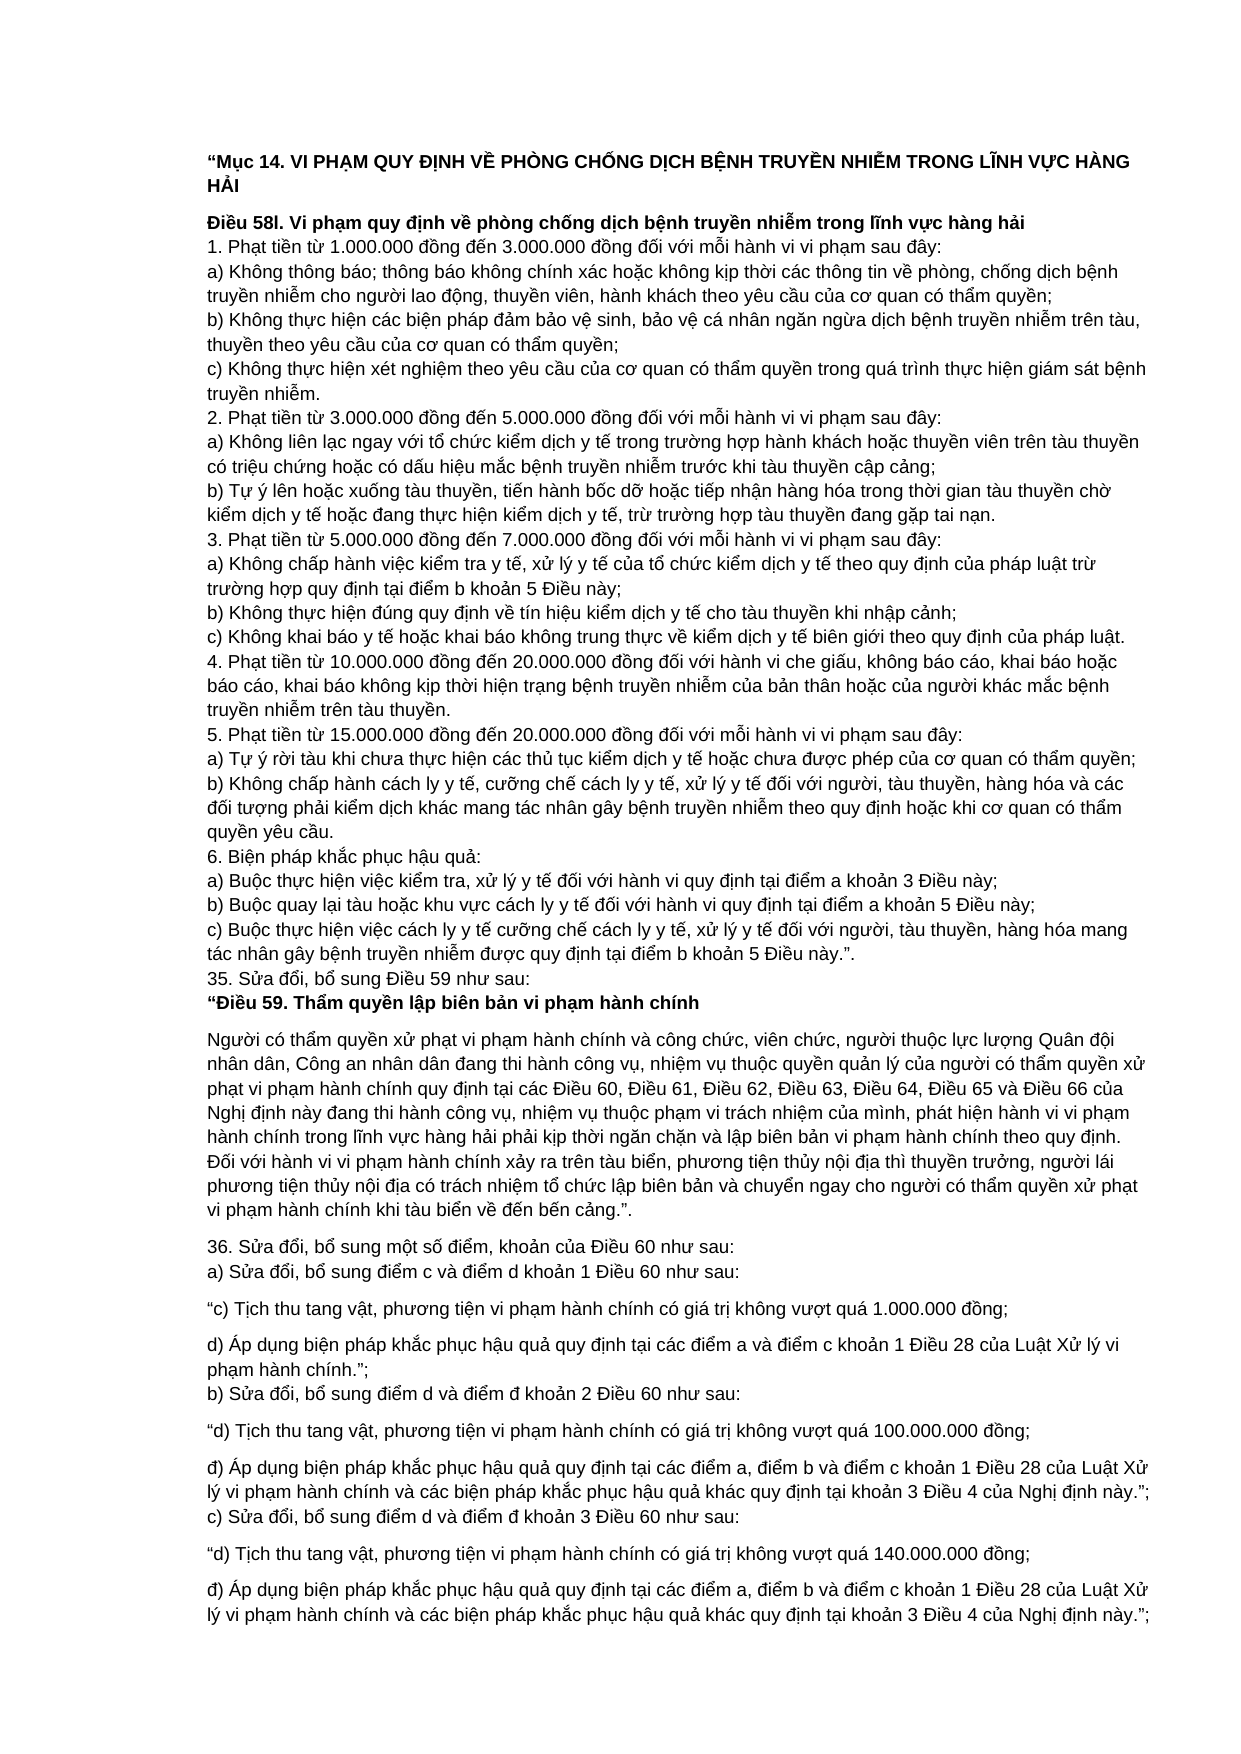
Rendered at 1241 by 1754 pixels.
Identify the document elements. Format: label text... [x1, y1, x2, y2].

text a) Sửa đổi, bổ sung điểm c và điểm d khoản 1 Điều 60 như sau: [207, 1258, 1152, 1282]
text a) Không chấp hành việc kiểm tra y tế, xử lý y tế của tổ chức kiểm dịch y tế theo quy định của pháp luật trừ trường hợp quy định tại điểm b khoản 5 Điều này; [207, 550, 1152, 599]
text 5. Phạt tiền từ 15.000.000 đồng đến 20.000.000 đồng đối với mỗi hành vi vi phạm sau đây: [207, 721, 1152, 745]
text b) Sửa đổi, bổ sung điểm d và điểm đ khoản 2 Điều 60 như sau: [207, 1380, 1152, 1404]
text b) Không thực hiện đúng quy định về tín hiệu kiểm dịch y tế cho tàu thuyền khi nhập cảnh; [207, 599, 1152, 623]
text b) Không chấp hành cách ly y tế, cưỡng chế cách ly y tế, xử lý y tế đối với người, tàu thuyền, hàng hóa và các đối tượng phải kiểm dịch khác mang tác nhân gây bệnh truyền nhiễm theo quy định hoặc khi cơ quan có thẩm quyền yêu cầu. [207, 769, 1152, 843]
text 3. Phạt tiền từ 5.000.000 đồng đến 7.000.000 đồng đối với mỗi hành vi vi phạm sau đây: [207, 526, 1152, 550]
text “Điều 59. Thẩm quyền lập biên bản vi phạm hành chính [207, 989, 1152, 1013]
text d) Áp dụng biện pháp khắc phục hậu quả quy định tại các điểm a và điểm c khoản 1 Điều 28 của Luật Xử lý vi phạm hành chính.”; [207, 1331, 1152, 1380]
text 6. Biện pháp khắc phục hậu quả: [207, 843, 1152, 867]
text 4. Phạt tiền từ 10.000.000 đồng đến 20.000.000 đồng đối với hành vi che giấu, không báo cáo, khai báo hoặc báo cáo, khai báo không kịp thời hiện trạng bệnh truyền nhiễm của bản thân hoặc của người khác mắc bệnh truyền nhiễm trên tàu thuyền. [207, 648, 1152, 721]
text 2. Phạt tiền từ 3.000.000 đồng đến 5.000.000 đồng đối với mỗi hành vi vi phạm sau đây: [207, 404, 1152, 428]
text “d) Tịch thu tang vật, phương tiện vi phạm hành chính có giá trị không vượt quá 100.000.000 đồng; [207, 1417, 1152, 1441]
text đ) Áp dụng biện pháp khắc phục hậu quả quy định tại các điểm a, điểm b và điểm c khoản 1 Điều 28 của Luật Xử lý vi phạm hành chính và các biện pháp khắc phục hậu quả khác quy định tại khoản 3 Điều 4 của Nghị định này.”; [207, 1576, 1152, 1625]
text “Mục 14. VI PHẠM QUY ĐỊNH VỀ PHÒNG CHỐNG DỊCH BỆNH TRUYỀN NHIỄM TRONG LĨNH VỰC HÀNG HẢI [207, 148, 1152, 196]
text 35. Sửa đổi, bổ sung Điều 59 như sau: [207, 964, 1152, 989]
text “c) Tịch thu tang vật, phương tiện vi phạm hành chính có giá trị không vượt quá 1.000.000 đồng; [207, 1294, 1152, 1319]
text 36. Sửa đổi, bổ sung một số điểm, khoản của Điều 60 như sau: [207, 1233, 1152, 1258]
text 1. Phạt tiền từ 1.000.000 đồng đến 3.000.000 đồng đối với mỗi hành vi vi phạm sau đây: [207, 233, 1152, 258]
text b) Buộc quay lại tàu hoặc khu vực cách ly y tế đối với hành vi quy định tại điểm a khoản 5 Điều này; [207, 891, 1152, 916]
text Người có thẩm quyền xử phạt vi phạm hành chính và công chức, viên chức, người thuộc lực lượng Quân đội nhân dân, Công an nhân dân đang thi hành công vụ, nhiệm vụ thuộc quyền quản lý của người có thẩm quyền xử phạt vi phạm hành chính quy định tại các Điều 60, Điều 61, Điều 62, Điều 63, Điều 64, Điều 65 và Điều 66 của Nghị định này đang thi hành công vụ, nhiệm vụ thuộc phạm vi trách nhiệm của mình, phát hiện hành vi vi phạm hành chính trong lĩnh vực hàng hải phải kịp thời ngăn chặn và lập biên bản vi phạm hành chính theo quy định. Đối với hành vi vi phạm hành chính xảy ra trên tàu biển, phương tiện thủy nội địa thì thuyền trưởng, người lái phương tiện thủy nội địa có trách nhiệm tổ chức lập biên bản và chuyển ngay cho người có thẩm quyền xử phạt vi phạm hành chính khi tàu biển về đến bến cảng.”. [207, 1026, 1152, 1221]
text c) Sửa đổi, bổ sung điểm d và điểm đ khoản 3 Điều 60 như sau: [207, 1503, 1152, 1527]
text Điều 58l. Vi phạm quy định về phòng chống dịch bệnh truyền nhiễm trong lĩnh vực hàng hải [207, 209, 1152, 233]
text a) Buộc thực hiện việc kiểm tra, xử lý y tế đối với hành vi quy định tại điểm a khoản 3 Điều này; [207, 867, 1152, 891]
text b) Tự ý lên hoặc xuống tàu thuyền, tiến hành bốc dỡ hoặc tiếp nhận hàng hóa trong thời gian tàu thuyền chờ kiểm dịch y tế hoặc đang thực hiện kiểm dịch y tế, trừ trường hợp tàu thuyền đang gặp tai nạn. [207, 477, 1152, 526]
text a) Tự ý rời tàu khi chưa thực hiện các thủ tục kiểm dịch y tế hoặc chưa được phép của cơ quan có thẩm quyền; [207, 745, 1152, 769]
text “d) Tịch thu tang vật, phương tiện vi phạm hành chính có giá trị không vượt quá 140.000.000 đồng; [207, 1539, 1152, 1564]
text đ) Áp dụng biện pháp khắc phục hậu quả quy định tại các điểm a, điểm b và điểm c khoản 1 Điều 28 của Luật Xử lý vi phạm hành chính và các biện pháp khắc phục hậu quả khác quy định tại khoản 3 Điều 4 của Nghị định này.”; [207, 1454, 1152, 1503]
text a) Không thông báo; thông báo không chính xác hoặc không kịp thời các thông tin về phòng, chống dịch bệnh truyền nhiễm cho người lao động, thuyền viên, hành khách theo yêu cầu của cơ quan có thẩm quyền; [207, 258, 1152, 306]
text c) Không thực hiện xét nghiệm theo yêu cầu của cơ quan có thẩm quyền trong quá trình thực hiện giám sát bệnh truyền nhiễm. [207, 355, 1152, 404]
text c) Không khai báo y tế hoặc khai báo không trung thực về kiểm dịch y tế biên giới theo quy định của pháp luật. [207, 623, 1152, 648]
text a) Không liên lạc ngay với tổ chức kiểm dịch y tế trong trường hợp hành khách hoặc thuyền viên trên tàu thuyền có triệu chứng hoặc có dấu hiệu mắc bệnh truyền nhiễm trước khi tàu thuyền cập cảng; [207, 428, 1152, 477]
text b) Không thực hiện các biện pháp đảm bảo vệ sinh, bảo vệ cá nhân ngăn ngừa dịch bệnh truyền nhiễm trên tàu, thuyền theo yêu cầu của cơ quan có thẩm quyền; [207, 306, 1152, 355]
text c) Buộc thực hiện việc cách ly y tế cưỡng chế cách ly y tế, xử lý y tế đối với người, tàu thuyền, hàng hóa mang tác nhân gây bệnh truyền nhiễm được quy định tại điểm b khoản 5 Điều này.”. [207, 916, 1152, 964]
